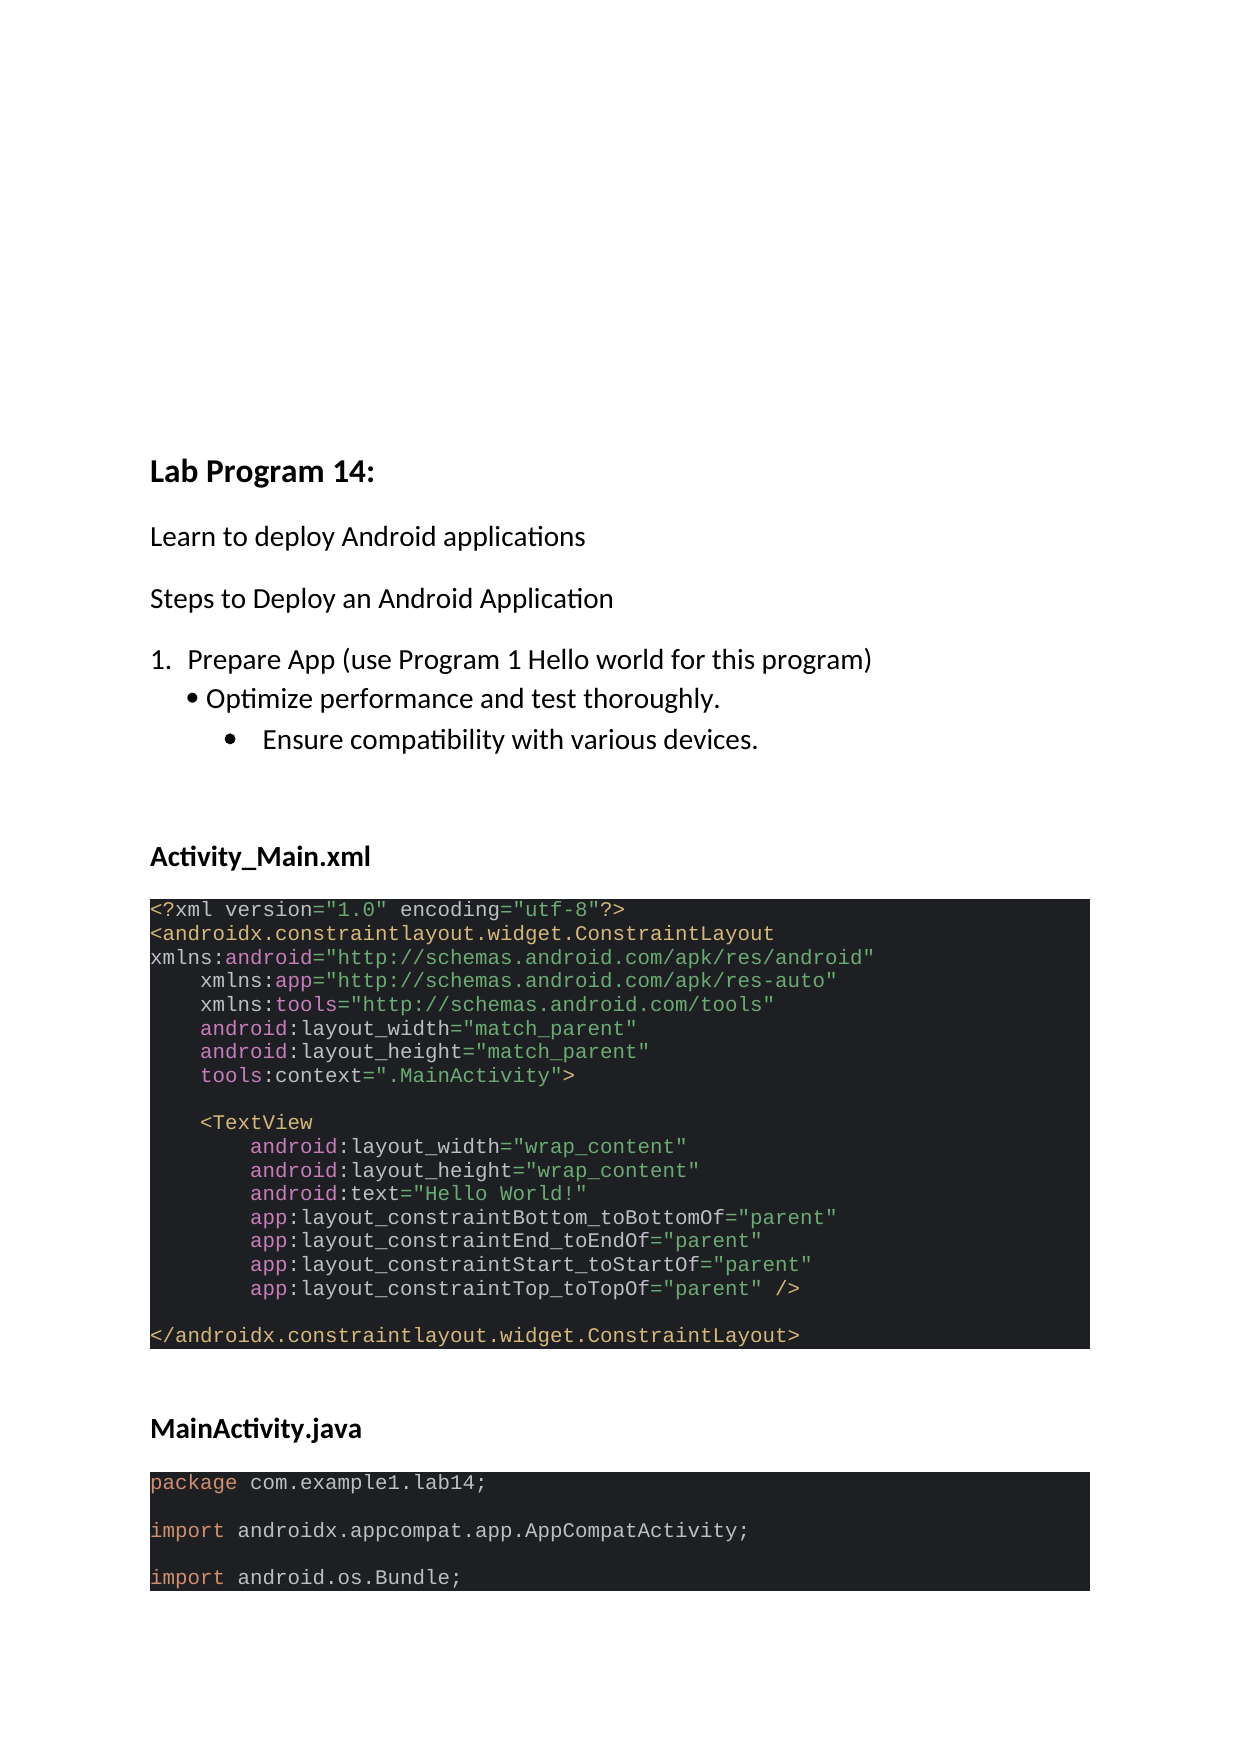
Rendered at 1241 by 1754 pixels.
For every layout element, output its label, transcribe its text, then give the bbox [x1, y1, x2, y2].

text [150, 1472, 1090, 1591]
text Learn to deploy Android applications [150, 518, 1090, 553]
text Steps to Deploy an Android Application [150, 580, 1090, 615]
list Ensure compatibility with various devices. [225, 721, 1090, 756]
text MainActivity.java [150, 1411, 1090, 1446]
text <?xml version="1.0" encoding="utf-8"?> <androidx.constraintlayout.widget.ConstraintLayout xmlns:android="http://schemas.android.com/apk/res/android" xmlns:app="http://schemas.android.com/apk/res-auto" xmlns:tools="http://schemas.android.com/tools" android:layout_width="match_parent" android:layout_height="match_parent" tools:context=".MainActivity"> <TextView android:layout_width="wrap_content" android:layout_height="wrap_content" android:text="Hello World!" app:layout_constraintBottom_toBottomOf="parent" app:layout_constraintEnd_toEndOf="parent" app:layout_constraintStart_toStartOf="parent" app:layout_constraintTop_toTopOf="parent" /> </androidx.constraintlayout.widget.ConstraintLayout> [150, 899, 1090, 1349]
list Prepare App (use Program 1 Hello world for this program) [150, 641, 1090, 677]
text Activity_Main.xml [150, 838, 1090, 873]
text Lab Program 14: [150, 450, 1090, 491]
list Optimize performance and test thoroughly. [187, 680, 1090, 716]
